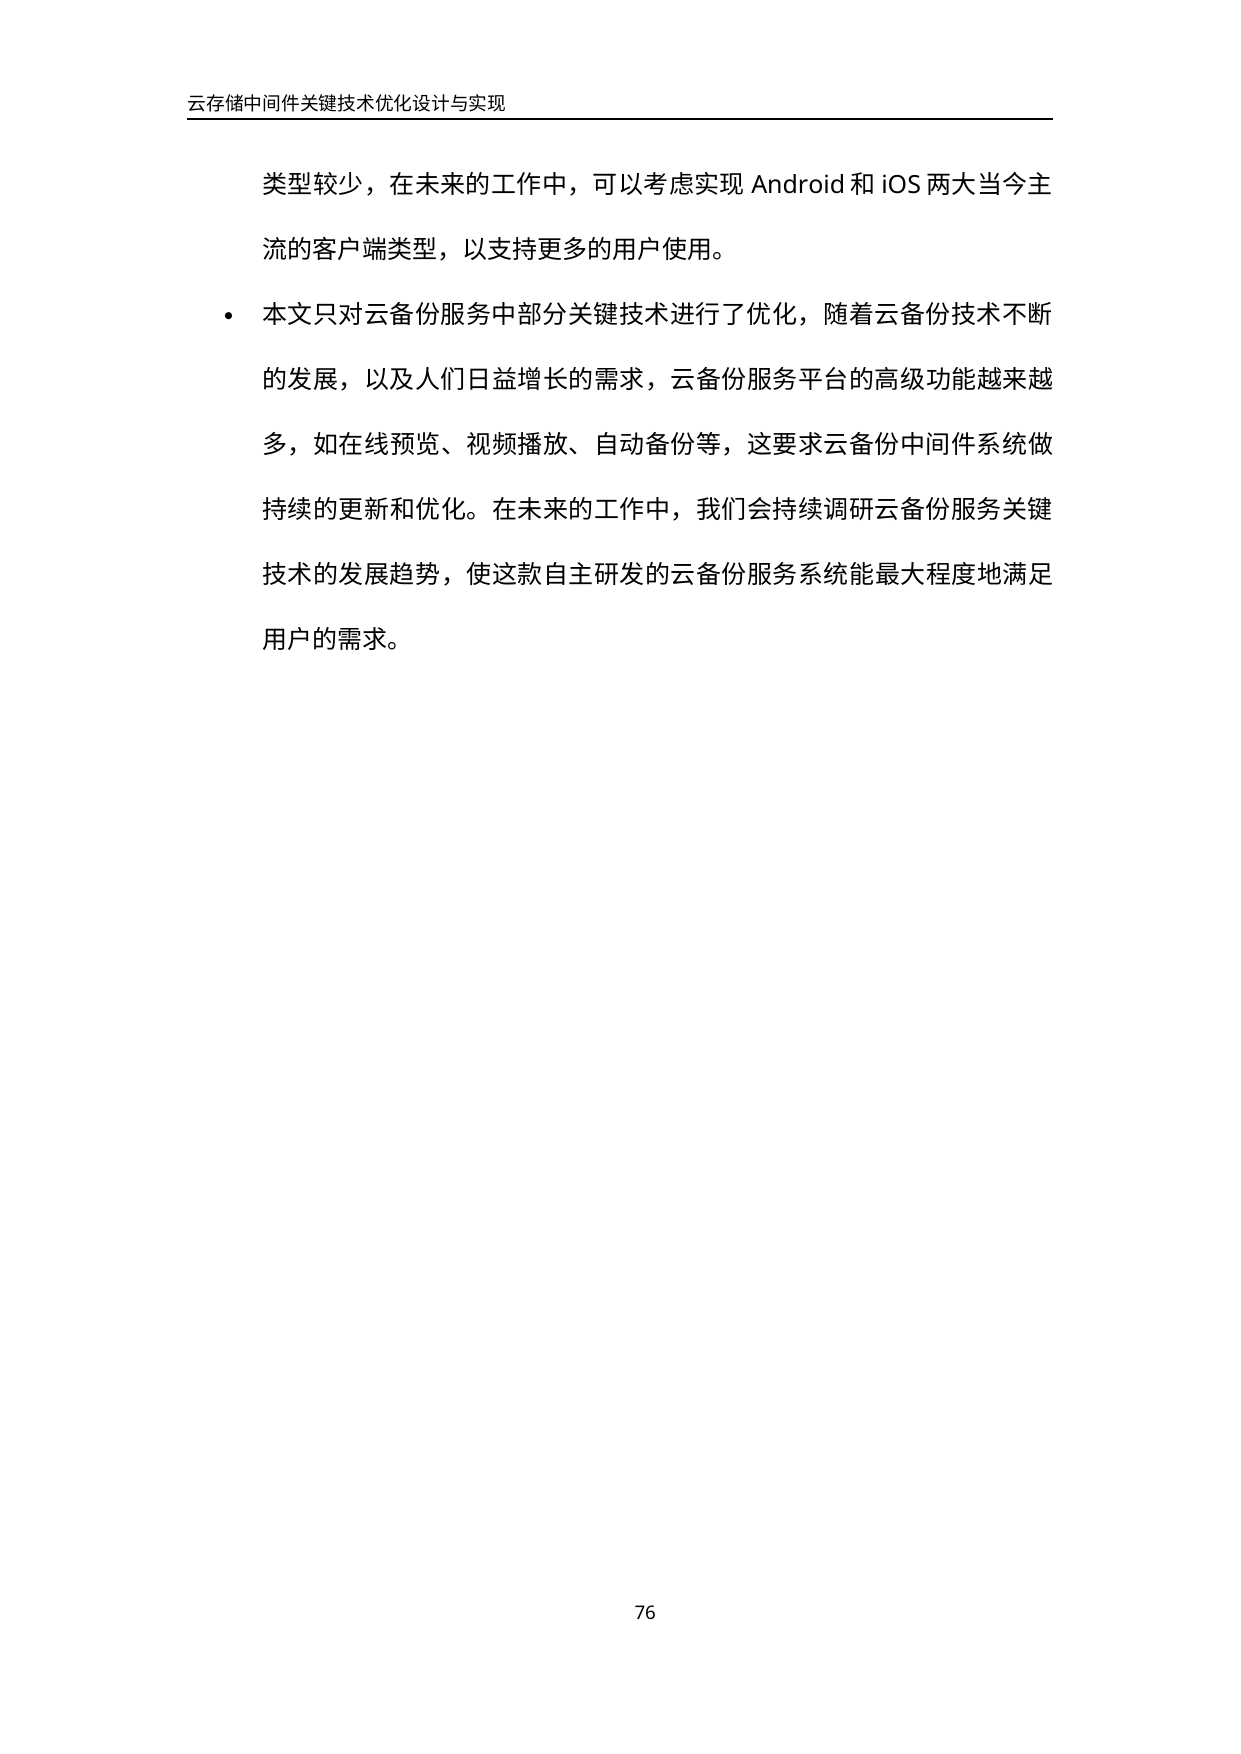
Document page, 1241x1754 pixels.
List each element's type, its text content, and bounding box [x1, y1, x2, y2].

list 本文只对云备份服务中关键技术进行了优化，随着云备份技术不断发展，以及人们日益增长的需求，云备份服务平台的高级功能越来越多，如在线预览、视频播放、自动备份等，这要求云备份中间件系统做持续的更新和优化。在未来的工作中，我们会持续调研云备份服务关键技术的发展趋势，使这款自主研发的云备份服务系统能最大程度地满足用户的需求。 [225, 280, 1053, 670]
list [225, 150, 1053, 280]
